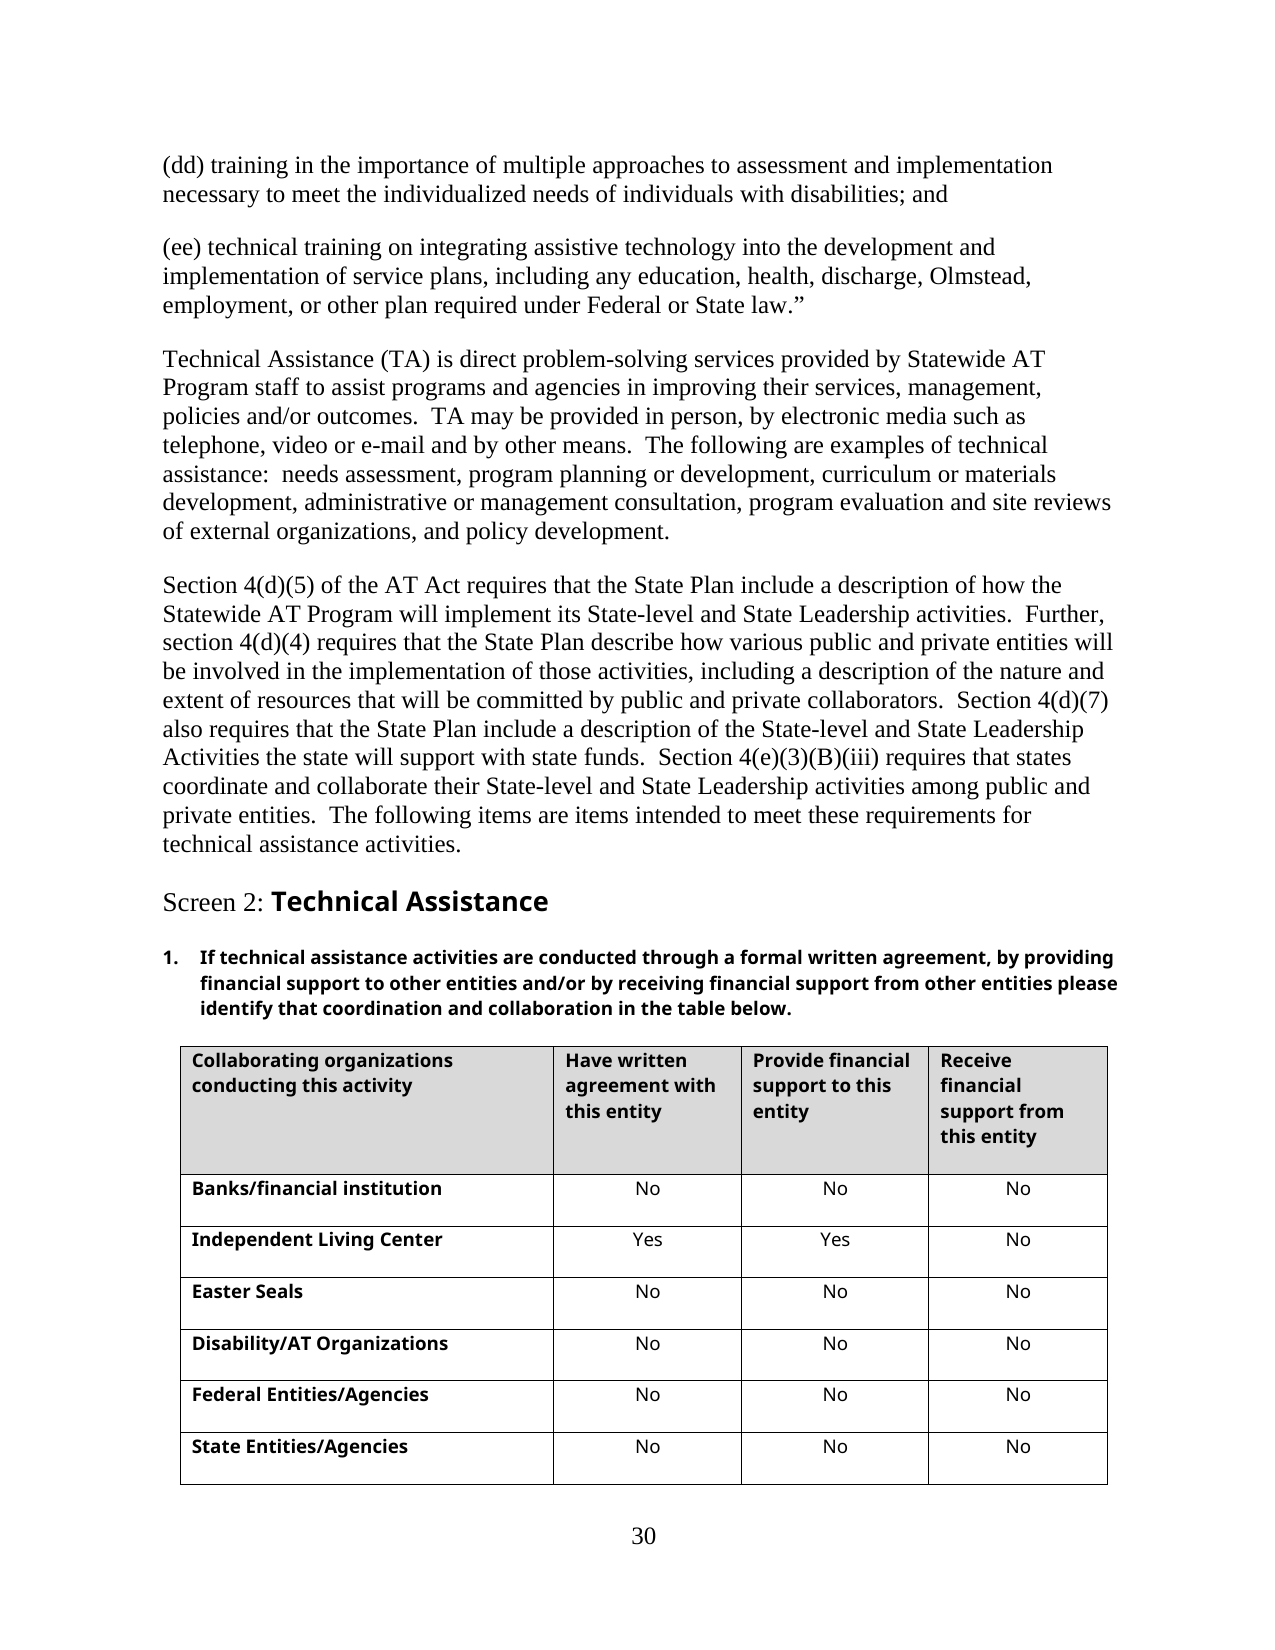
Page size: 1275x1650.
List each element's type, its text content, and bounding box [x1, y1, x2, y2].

text Technical Assistance (TA) is direct problem-solving services provided by Statewide AT Program staff to assist programs and agencies in improving their services, management, policies and/or outcomes. TA may be provided in person, by electronic media such as telephone, video or e-mail and by other means. The following are examples of technical assistance: needs assessment, program planning or development, curriculum or materials development, administrative or management consultation, program evaluation and site reviews of external organizations, and policy development. [162, 344, 1125, 545]
table_cell No [929, 1330, 1107, 1380]
table_cell No [742, 1278, 928, 1329]
table_cell No [929, 1278, 1107, 1329]
table_header Have written agreement with this entity [554, 1047, 741, 1174]
table_header Provide financial support to this entity [742, 1047, 928, 1174]
table_header Receive financial support from this entity [929, 1047, 1107, 1174]
table_cell Disability/AT Organizations [181, 1330, 553, 1380]
table_cell No [929, 1433, 1107, 1483]
table_cell No [554, 1381, 741, 1432]
table_cell No [742, 1381, 928, 1432]
text (ee) technical training on integrating assistive technology into the development and implementation of service plans, including any education, health, discharge, Olmstead, employment, or other plan required under Federal or State law.” [162, 232, 1125, 319]
table_cell Banks/financial institution [181, 1175, 553, 1226]
list If technical assistance activities are conducted through a formal written agreement, by providing financial support to other entities and/or by receiving financial support from other entities please identify that coordination and collaboration in the table below. [162, 944, 1125, 1021]
table_cell Easter Seals [181, 1278, 553, 1329]
table_cell No [742, 1433, 928, 1483]
table_cell No [929, 1175, 1107, 1226]
table_cell No [554, 1330, 741, 1380]
table_cell No [742, 1330, 928, 1380]
table_header Collaborating organizations conducting this activity [181, 1047, 553, 1174]
table_cell No [929, 1381, 1107, 1432]
table_cell Independent Living Center [181, 1227, 553, 1277]
table_cell State Entities/Agencies [181, 1433, 553, 1483]
text (dd) training in the importance of multiple approaches to assessment and implementation necessary to meet the individualized needs of individuals with disabilities; and [162, 150, 1125, 207]
table_cell No [554, 1433, 741, 1483]
table_cell No [929, 1227, 1107, 1277]
table_cell Yes [554, 1227, 741, 1277]
subtitle Technical Assistance [162, 882, 1125, 919]
table_cell No [554, 1175, 741, 1226]
table_cell Federal Entities/Agencies [181, 1381, 553, 1432]
table_cell Yes [742, 1227, 928, 1277]
table_cell No [742, 1175, 928, 1226]
table_cell No [554, 1278, 741, 1329]
text Section 4(d)(5) of the AT Act requires that the State Plan include a description of how the Statewide AT Program will implement its State-level and State Leadership activities. Further, section 4(d)(4) requires that the State Plan describe how various public and private entities will be involved in the implementation of those activities, including a description of the nature and extent of resources that will be committed by public and private collaborators. Section 4(d)(7) also requires that the State Plan include a description of the State-level and State Leadership Activities the state will support with state funds. Section 4(e)(3)(B)(iii) requires that states coordinate and collaborate their State-level and State Leadership activities among public and private entities. The following items are items intended to meet these requirements for technical assistance activities. [162, 570, 1125, 857]
